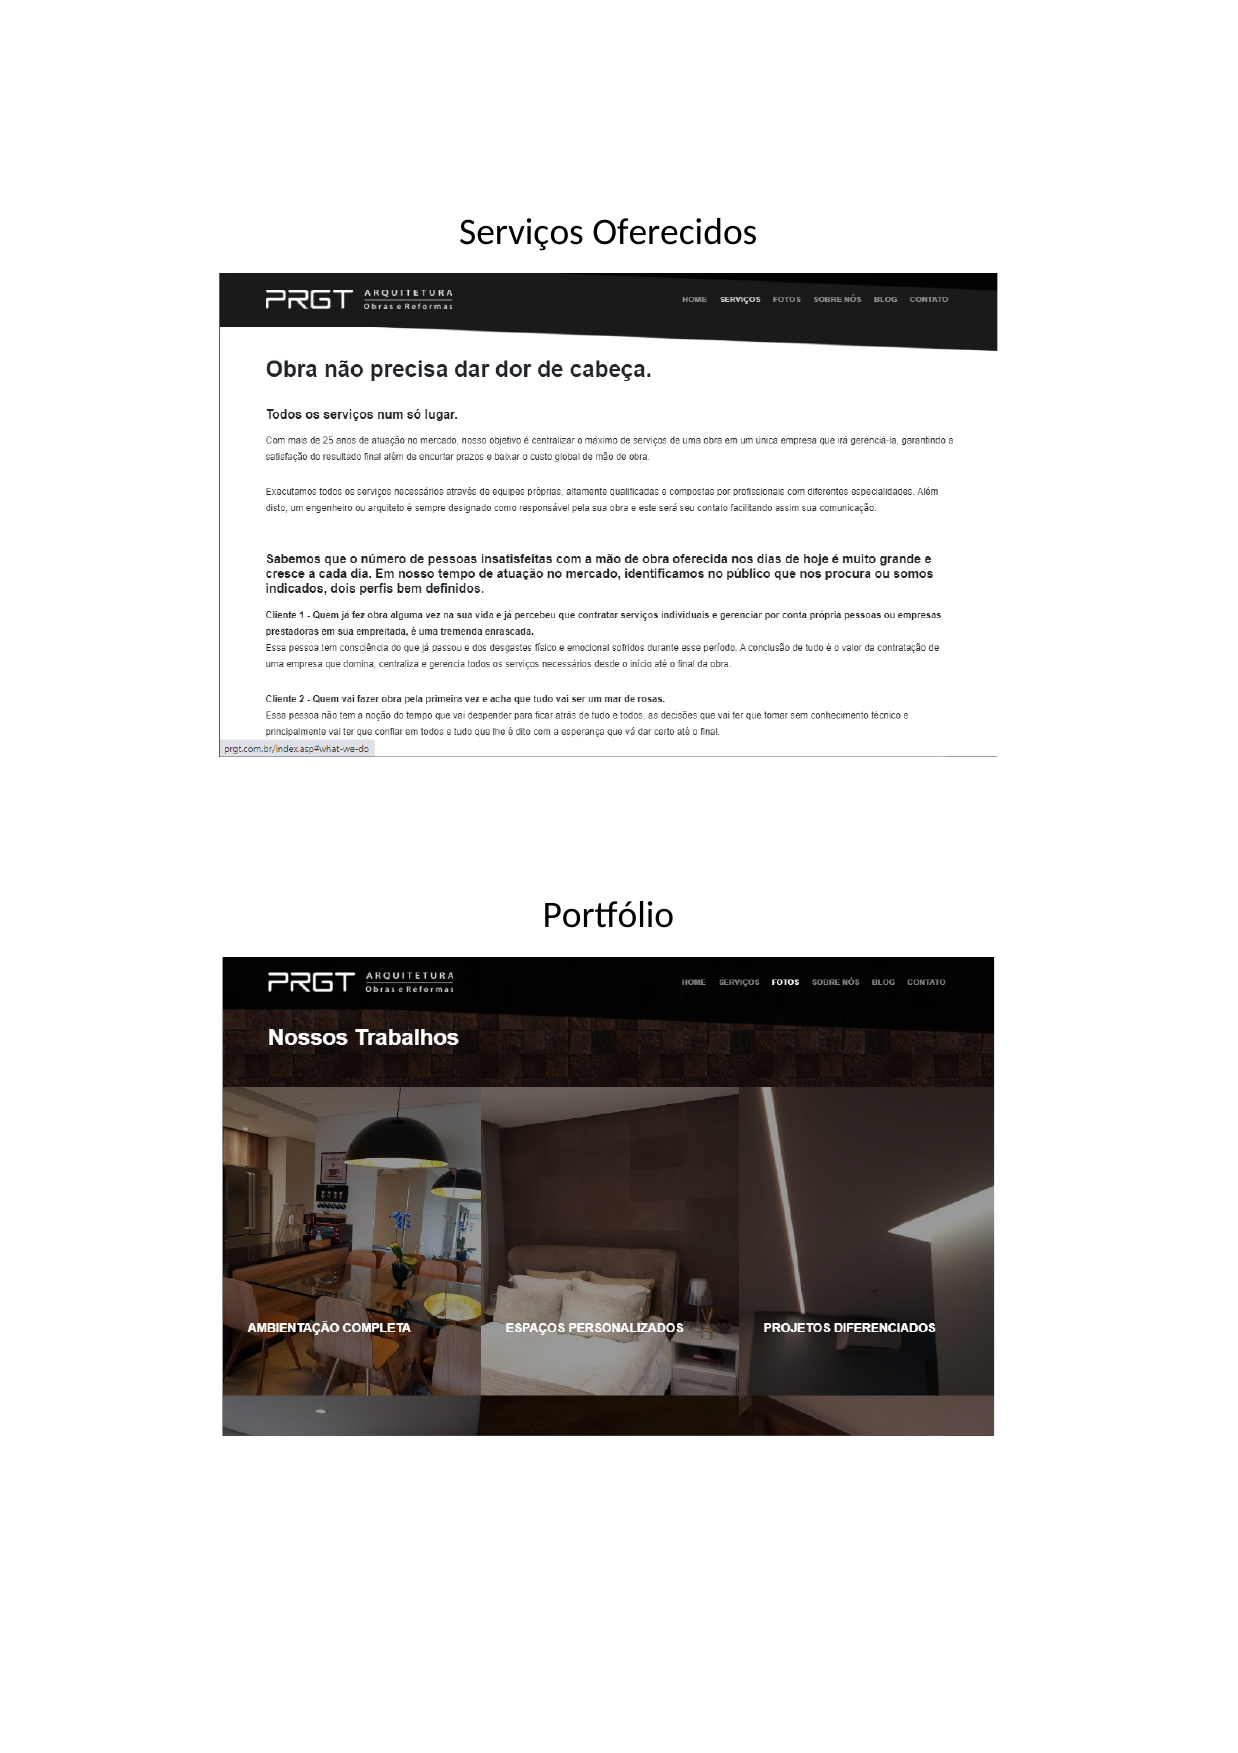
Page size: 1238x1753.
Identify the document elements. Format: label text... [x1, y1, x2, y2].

picture [222, 957, 995, 1436]
text Portfólio [129, 891, 1087, 937]
picture [219, 273, 998, 757]
text Serviços Oferecidos [129, 208, 1087, 254]
